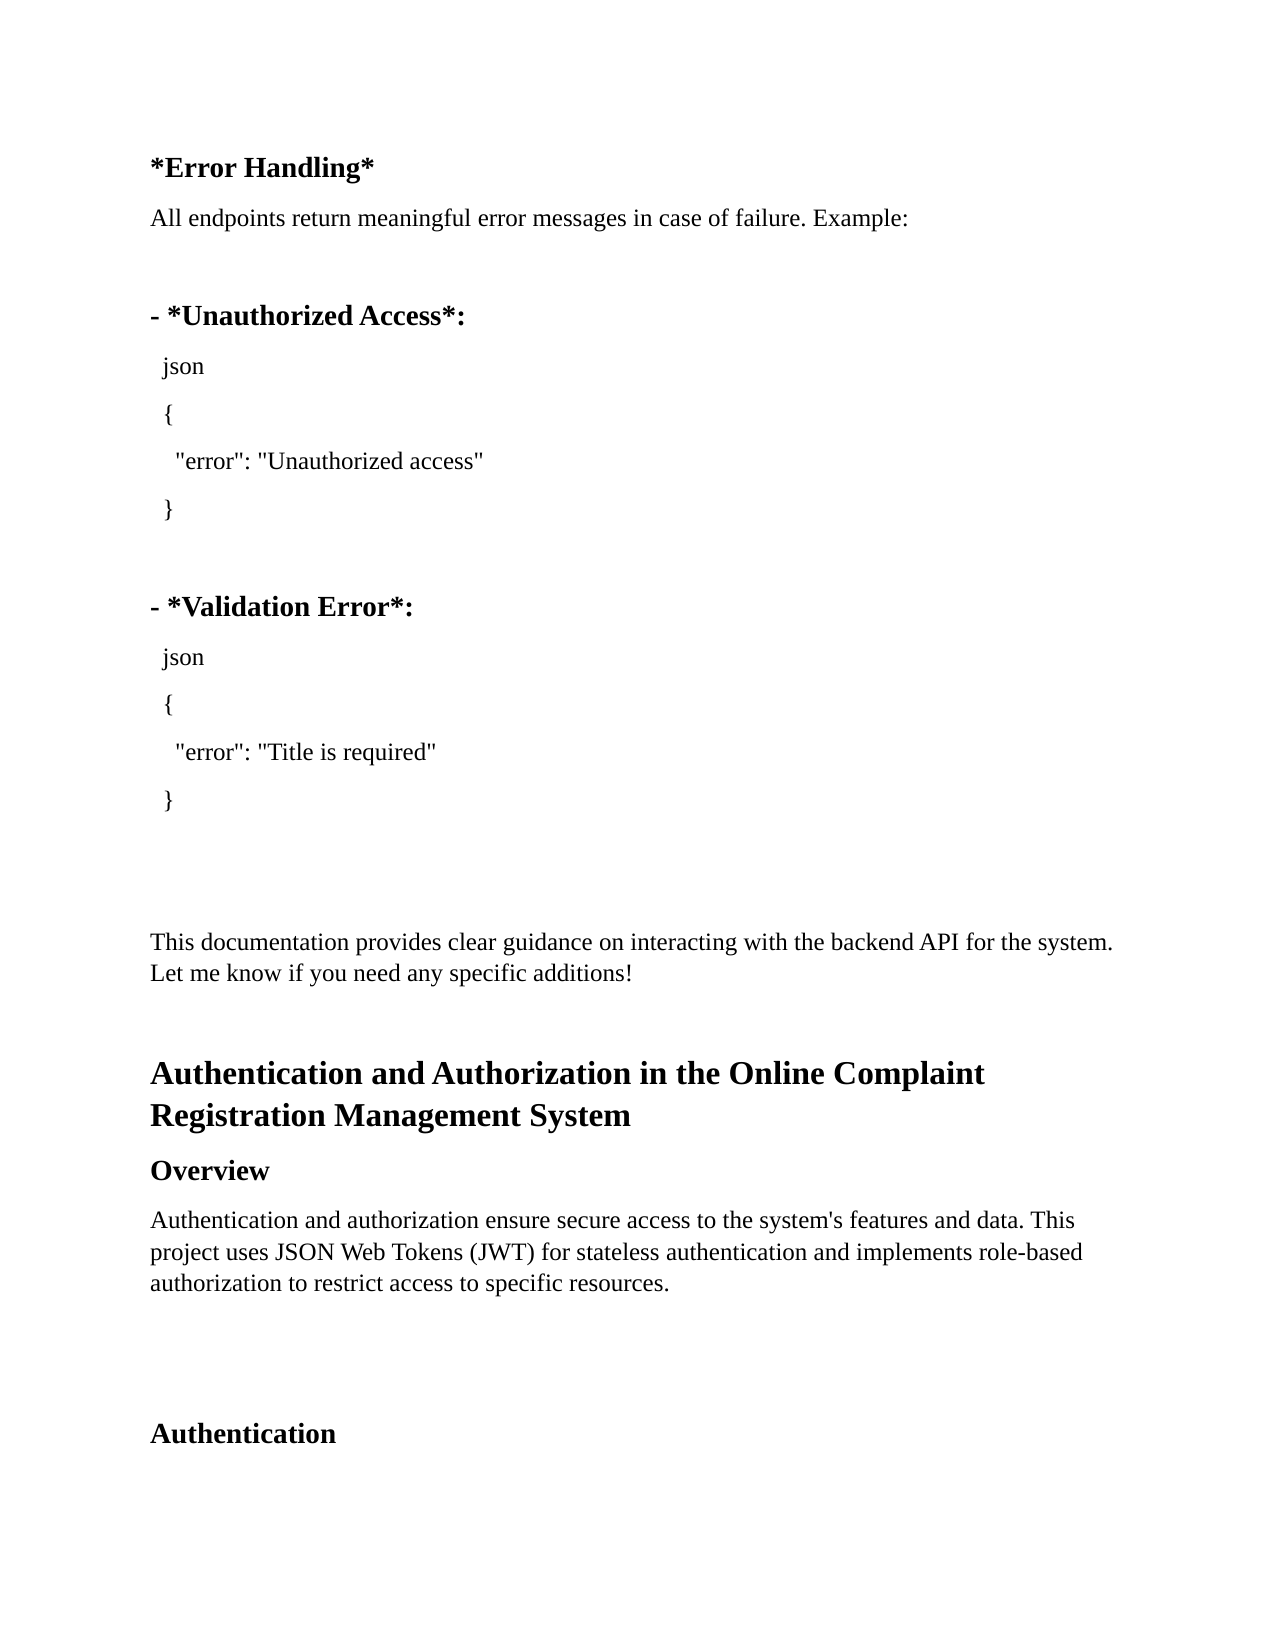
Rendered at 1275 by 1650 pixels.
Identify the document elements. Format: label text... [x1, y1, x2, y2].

text { [150, 689, 1125, 718]
text - *Unauthorized Access*: [150, 298, 1125, 332]
text *Error Handling* [150, 150, 1125, 183]
text - *Validation Error*: [150, 589, 1125, 622]
text Overview [150, 1153, 1125, 1186]
text Authentication and Authorization in the Online Complaint Registration Management System [150, 1053, 1125, 1133]
text Authentication and authorization ensure secure access to the system's features and data. This project uses JSON Web Tokens (JWT) for stateless authentication and implements role-based authorization to restrict access to specific resources. [150, 1206, 1125, 1296]
text "error": "Title is required" [150, 737, 1125, 766]
text All endpoints return meaningful error messages in case of failure. Example: [150, 203, 1125, 232]
text { [150, 399, 1125, 427]
text } [150, 785, 1125, 813]
text "error": "Unauthorized access" [150, 446, 1125, 475]
text } [150, 494, 1125, 523]
text This documentation provides clear guidance on interacting with the backend API for the system. Let me know if you need any specific additions! [150, 927, 1125, 987]
text json [150, 642, 1125, 670]
text Authentication [150, 1416, 1125, 1449]
text json [150, 351, 1125, 380]
